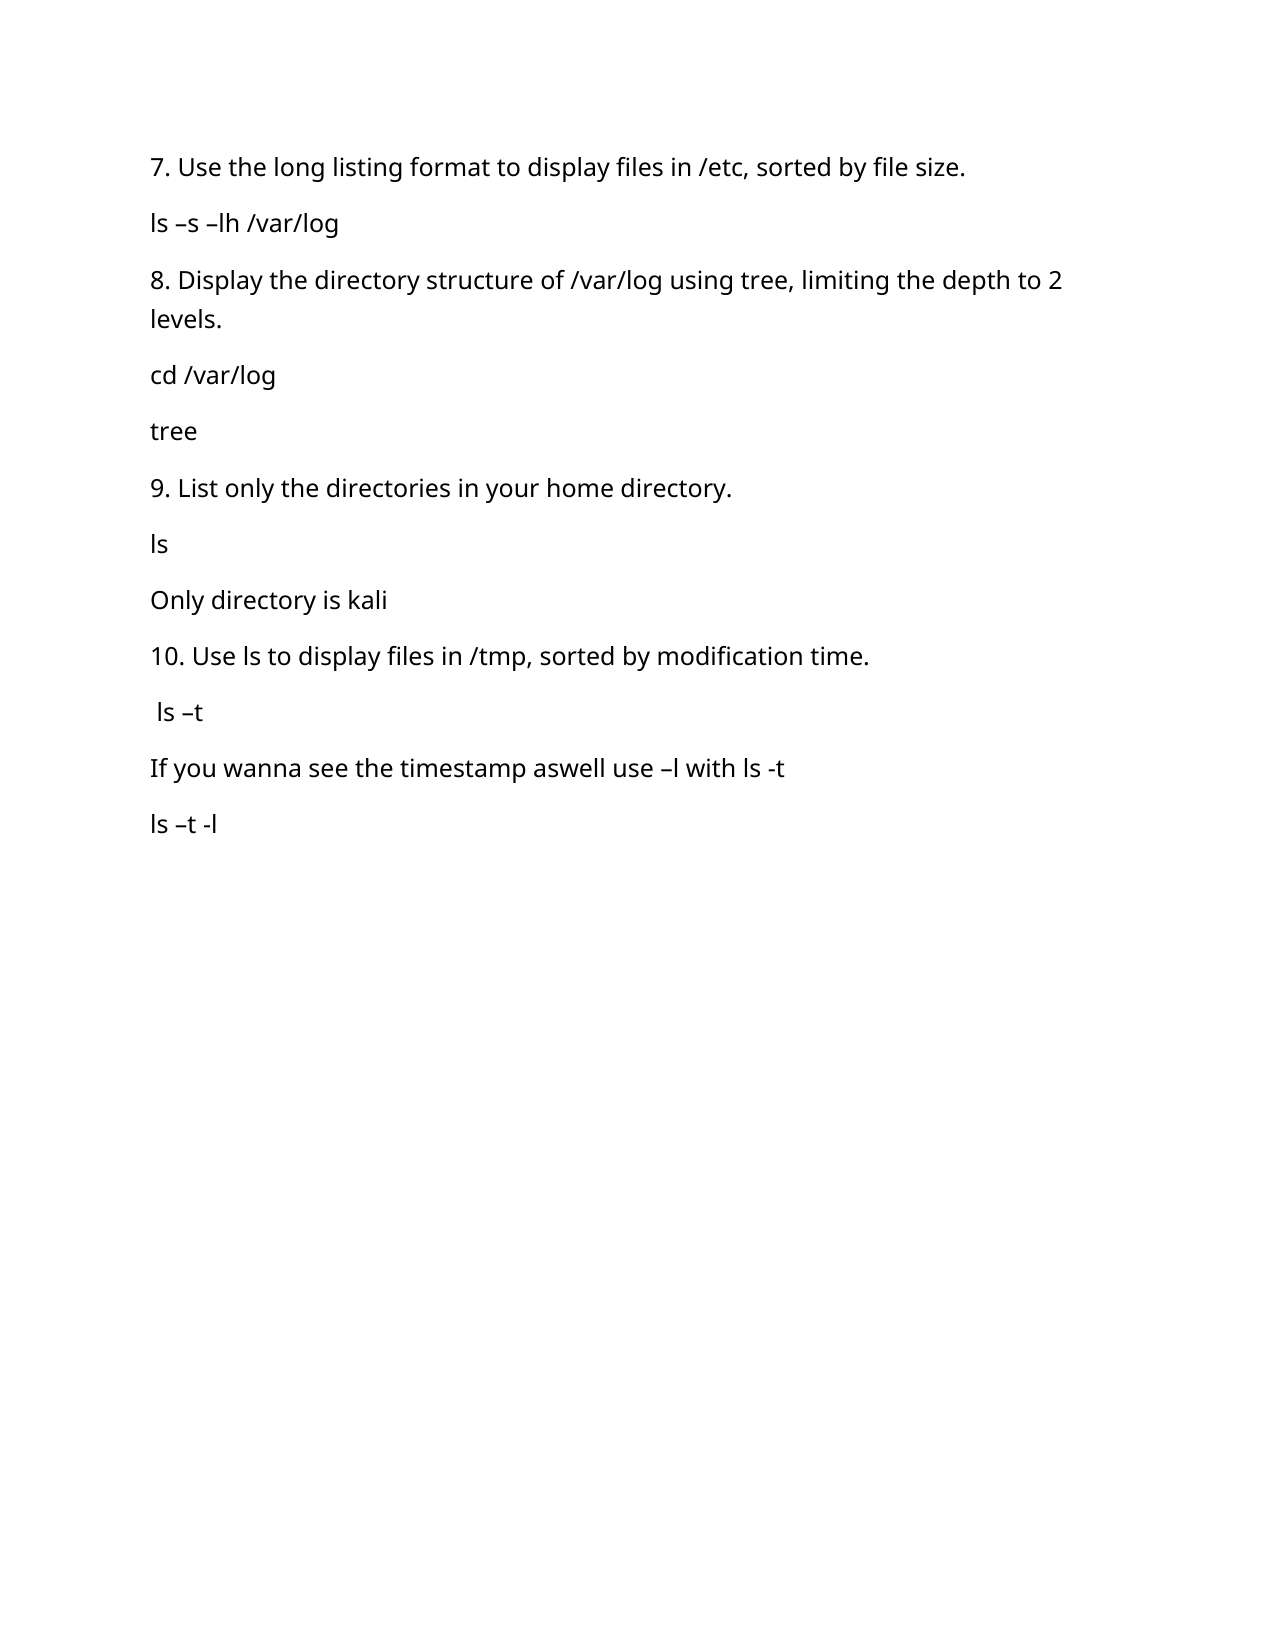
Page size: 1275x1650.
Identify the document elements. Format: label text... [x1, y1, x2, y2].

text ls –t [150, 695, 1125, 729]
text cd /var/log [150, 358, 1125, 392]
text 7. Use the long listing format to display files in /etc, sorted by file size. [150, 150, 1125, 184]
text ls –s –lh /var/log [150, 206, 1125, 240]
text If you wanna see the timestamp aswell use –l with ls -t [150, 751, 1125, 785]
text 10. Use ls to display files in /tmp, sorted by modification time. [150, 639, 1125, 673]
text 9. List only the directories in your home directory. [150, 470, 1125, 504]
text Only directory is kali [150, 582, 1125, 617]
text 8. Display the directory structure of /var/log using tree, limiting the depth to 2 levels. [150, 262, 1125, 336]
text tree [150, 414, 1125, 448]
text ls –t -l [150, 807, 1125, 841]
text ls [150, 526, 1125, 560]
